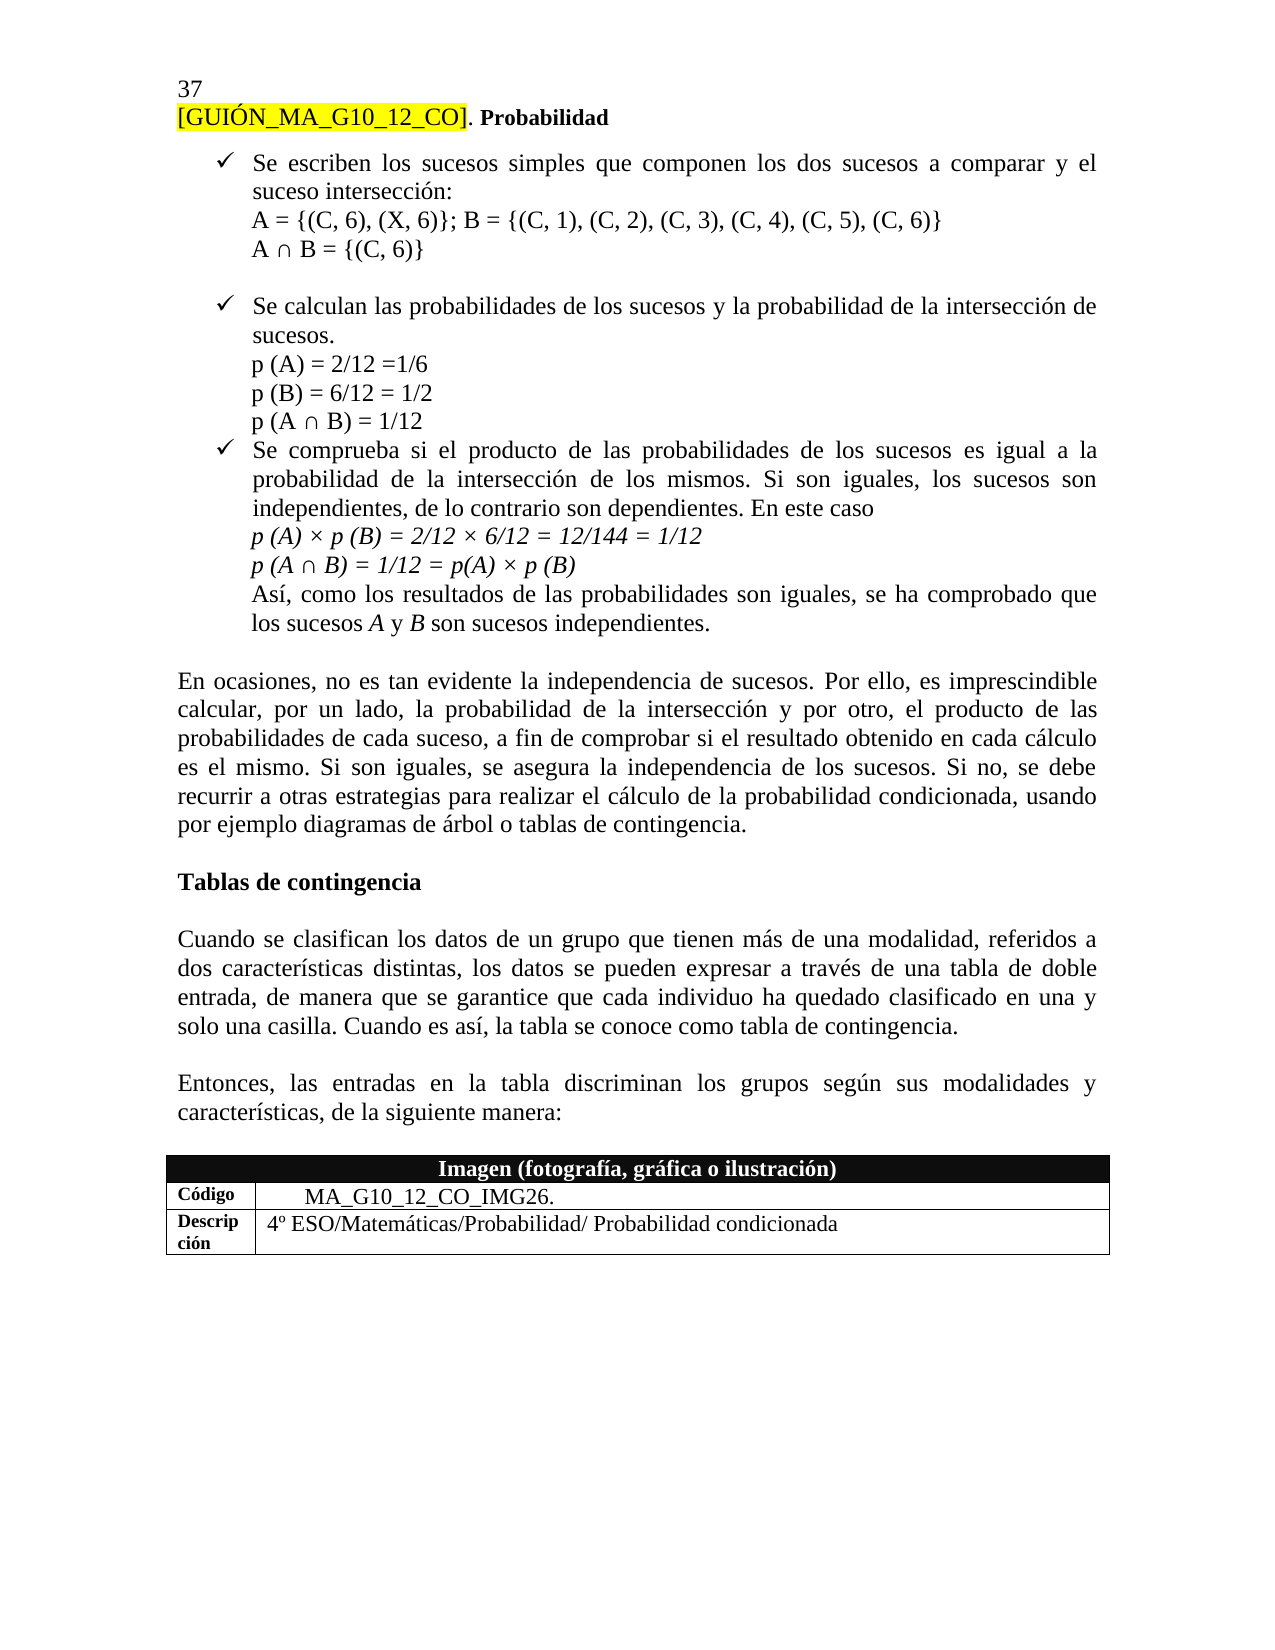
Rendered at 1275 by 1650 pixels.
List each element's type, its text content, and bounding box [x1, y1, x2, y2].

text Tablas de contingencia [177, 867, 1098, 896]
table_header Imagen (fotografía, gráfica o ilustración) [167, 1156, 1109, 1182]
table_cell [256, 1183, 1109, 1209]
text Cuando se clasifican los datos de un grupo que tienen más de una modalidad, referidos a dos características distintas, los datos se pueden expresar a través de una tabla de doble entrada, de manera que se garantice que cada individuo ha quedado clasificado en una y solo una casilla. Cuando es así, la tabla se conoce como tabla de contingencia. [177, 924, 1098, 1039]
table_cell Descripción [167, 1210, 255, 1253]
list Se calculan las probabilidades de los sucesos y la probabilidad de la intersección de sucesos. [215, 291, 1098, 349]
text Entonces, las entradas en la tabla discriminan los grupos según sus modalidades y características, de la siguiente manera: [177, 1068, 1098, 1126]
text p (B) = 6/12 = 1/2 [251, 378, 1098, 406]
text p (A) × p (B) = 2/12 × 6/12 = 12/144 = 1/12 [177, 521, 1098, 550]
table_cell Código [167, 1183, 255, 1209]
list Se escriben los sucesos simples que componen los dos sucesos a comparar y el suceso intersección: [215, 148, 1098, 205]
list Se comprueba si el producto de las probabilidades de los sucesos es igual a la probabilidad de la intersección de los mismos. Si son iguales, los sucesos son independientes, de lo contrario son dependientes. En este caso [215, 435, 1098, 521]
text p (A ∩ B) = 1/12 = p(A) × p (B) [177, 550, 1098, 579]
text p (A) = 2/12 =1/6 [177, 349, 1098, 378]
text En ocasiones, no es tan evidente la independencia de sucesos. Por ello, es imprescindible calcular, por un lado, la probabilidad de la intersección y por otro, el producto de las probabilidades de cada suceso, a fin de comprobar si el resultado obtenido en cada cálculo es el mismo. Si son iguales, se asegura la independencia de los sucesos. Si no, se debe recurrir a otras estrategias para realizar el cálculo de la probabilidad condicionada, usando por ejemplo diagramas de árbol o tablas de contingencia. [177, 666, 1098, 838]
text p (A ∩ B) = 1/12 [177, 406, 1098, 435]
text Así, como los resultados de las probabilidades son iguales, se ha comprobado que los sucesos A y B son sucesos independientes. [251, 579, 1098, 637]
table_cell 4º ESO/Matemáticas/Probabilidad/ Probabilidad condicionada [256, 1210, 1109, 1253]
text A ∩ B = {(C, 6)} [177, 234, 1098, 263]
text A = {(C, 6), (X, 6)}; B = {(C, 1), (C, 2), (C, 3), (C, 4), (C, 5), (C, 6)} [177, 205, 1098, 234]
